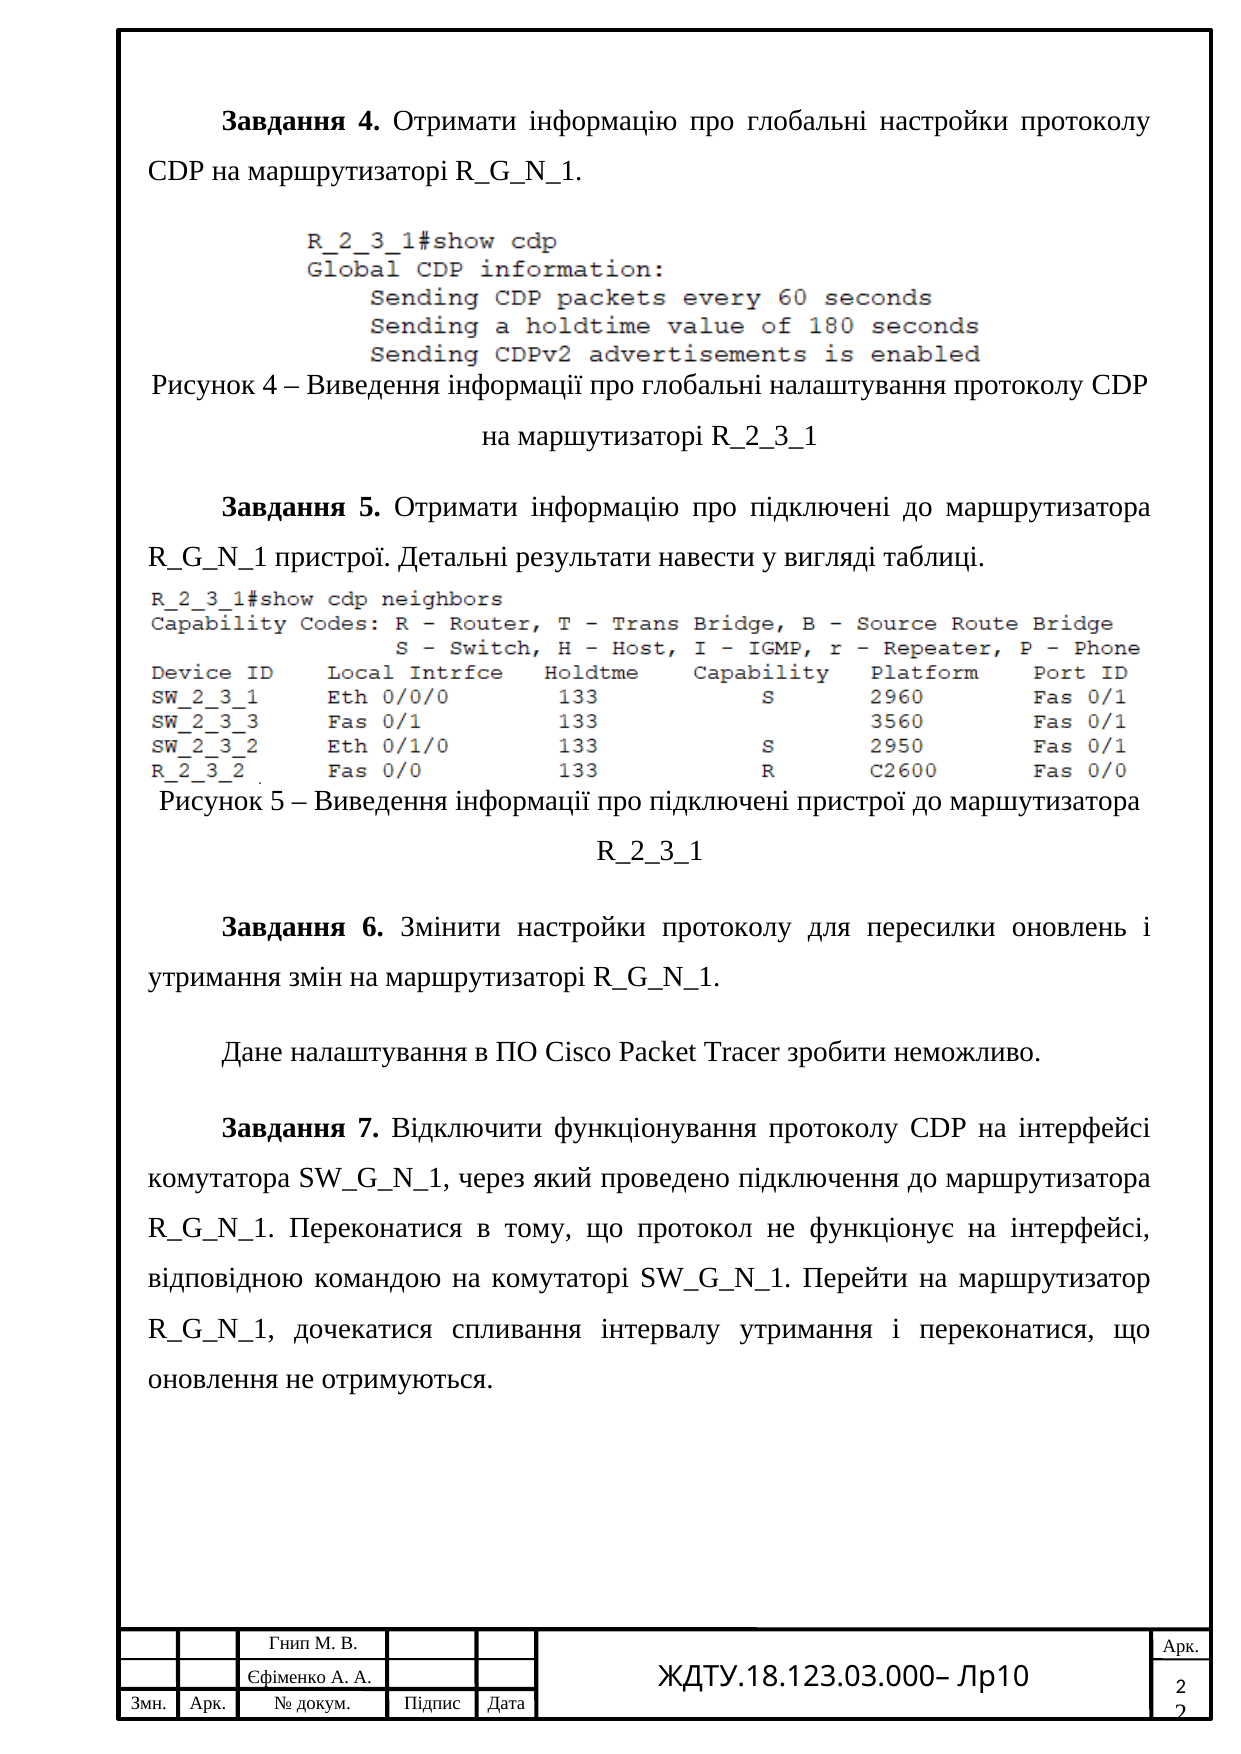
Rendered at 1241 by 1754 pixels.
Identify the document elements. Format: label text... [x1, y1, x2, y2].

text Дане налаштування в ПО Cisco Packet Tracer зробити неможливо. [148, 1034, 1152, 1068]
picture [147, 589, 1152, 784]
text Завдання 4. Отримати інформацію про глобальні настройки протоколу CDP на маршрутизаторі R_G_N_1. [148, 103, 1152, 186]
text Рисунок 5 – Виведення інформації про підключені пристрої до маршутизатора R_2_3_1 [148, 784, 1152, 867]
text Завдання 7. Відключити функціонування протоколу CDP на інтерфейсі комутатора SW_G_N_1, через який проведено підключення до маршрутизатора R_G_N_1. Переконатися в тому, що протокол не функціонує на інтерфейсі, відповідною командою на комутаторі SW_G_N_1. Перейти на маршрутизатор R_G_N_1, дочекатися спливання інтервалу утримання і переконатися, що оновлення не отримуються. [148, 1110, 1152, 1395]
picture [304, 228, 995, 368]
text Завдання 6. Змінити настройки протоколу для пересилки оновлень і утримання змін на маршрутизаторі R_G_N_1. [148, 909, 1152, 993]
text Рисунок 4 – Виведення інформації про глобальні налаштування протоколу CDP на маршутизаторі R_2_3_1 [148, 367, 1152, 451]
text Завдання 5. Отримати інформацію про підключені до маршрутизатора R_G_N_1 пристрої. Детальні результати навести у вигляді таблиці. [148, 489, 1152, 573]
